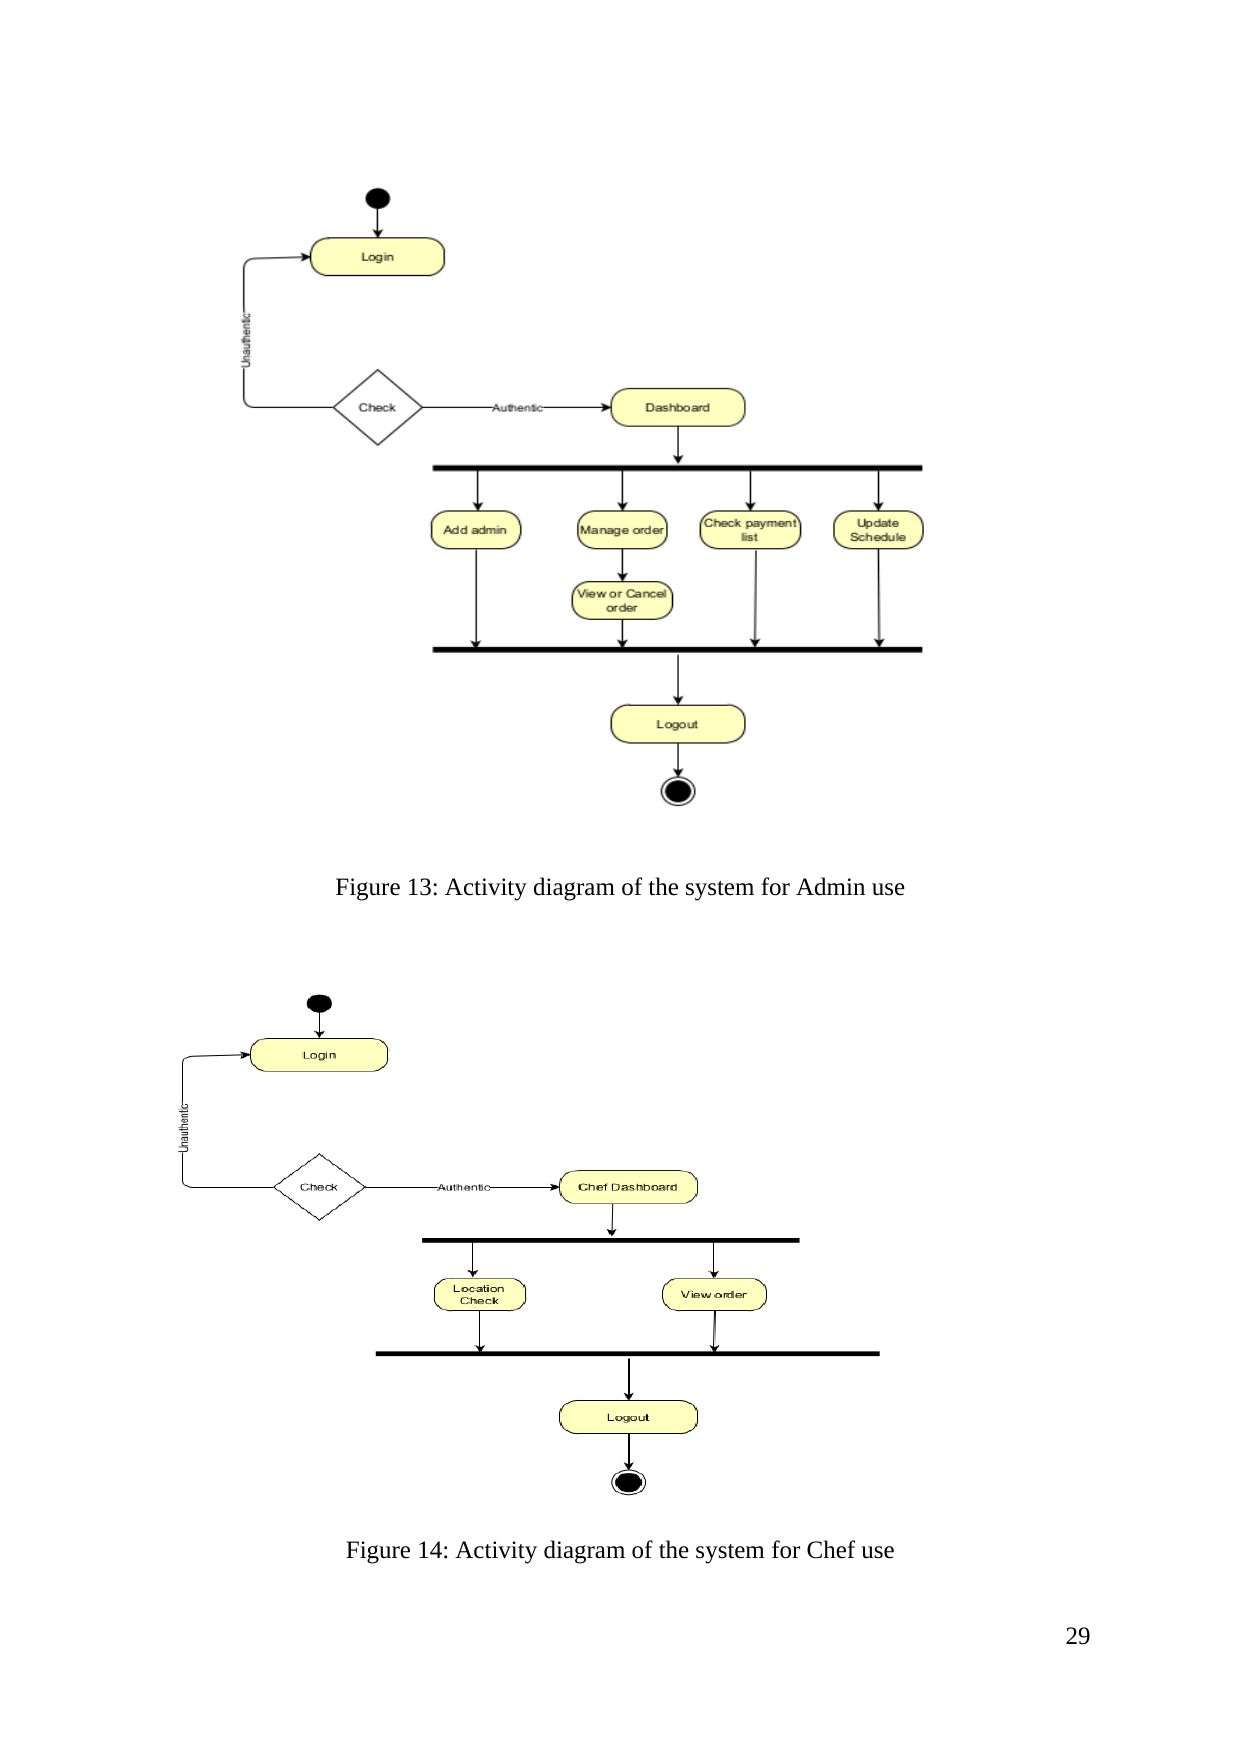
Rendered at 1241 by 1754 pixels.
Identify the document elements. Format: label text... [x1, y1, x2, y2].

text Figure 14: Activity diagram of the system for Chef use [150, 1536, 1090, 1564]
text Figure 13: Activity diagram of the system for Admin use [150, 872, 1090, 901]
picture [150, 958, 1121, 1536]
picture [150, 150, 1090, 872]
